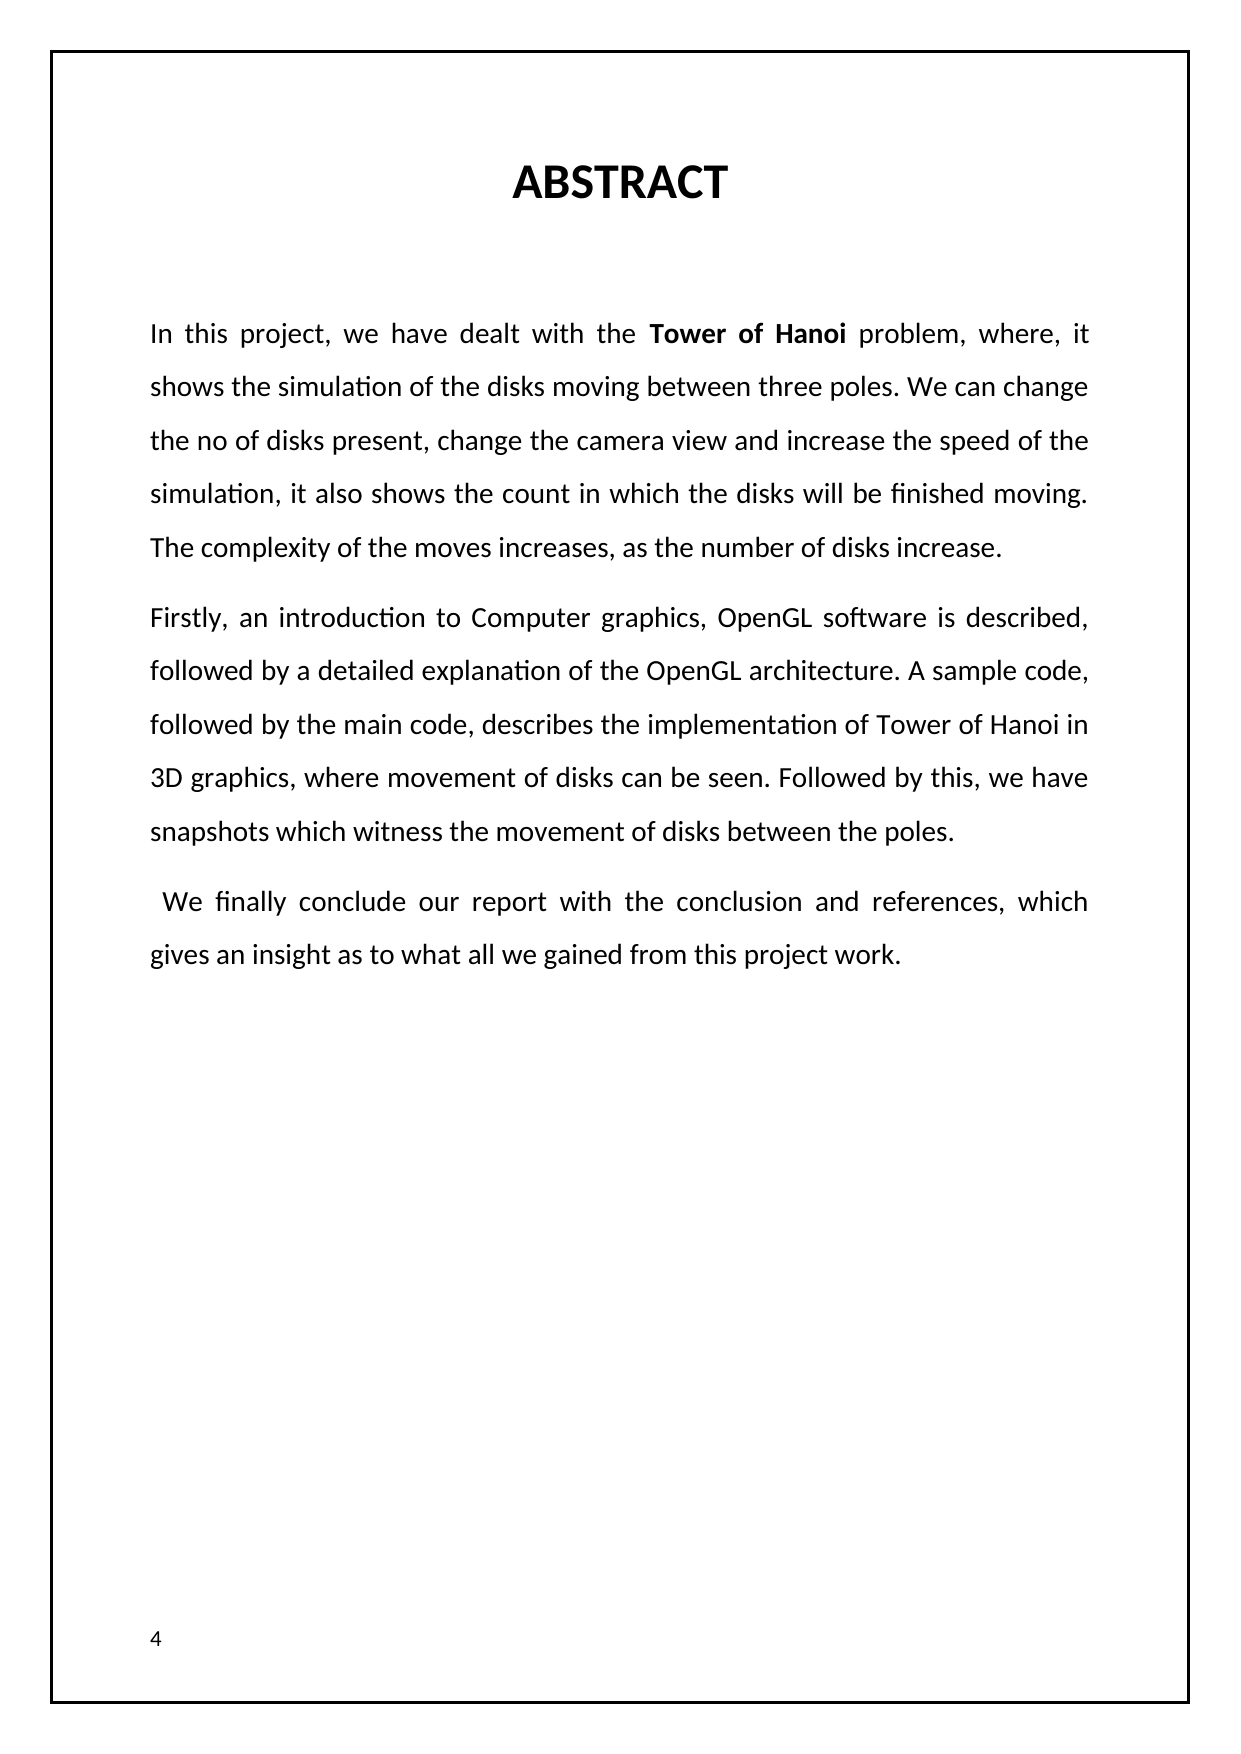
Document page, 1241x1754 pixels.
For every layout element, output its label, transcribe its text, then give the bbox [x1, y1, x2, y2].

text ABSTRACT [150, 150, 1090, 211]
text Firstly, an introduction to Computer graphics, OpenGL software is described, followed by a detailed explanation of the OpenGL architecture. A sample code, followed by the main code, describes the implementation of Tower of Hanoi in 3D graphics, where movement of disks can be seen. Followed by this, we have snapshots which witness the movement of disks between the poles. [150, 599, 1090, 848]
text We finally conclude our report with the conclusion and references, which gives an insight as to what all we gained from this project work. [150, 883, 1090, 972]
text In this project, we have dealt with the Tower of Hanoi problem, where, it shows the simulation of the disks moving between three poles. We can change the no of disks present, change the camera view and increase the speed of the simulation, it also shows the count in which the disks will be finished moving. The complexity of the moves increases, as the number of disks increase. [150, 315, 1090, 564]
